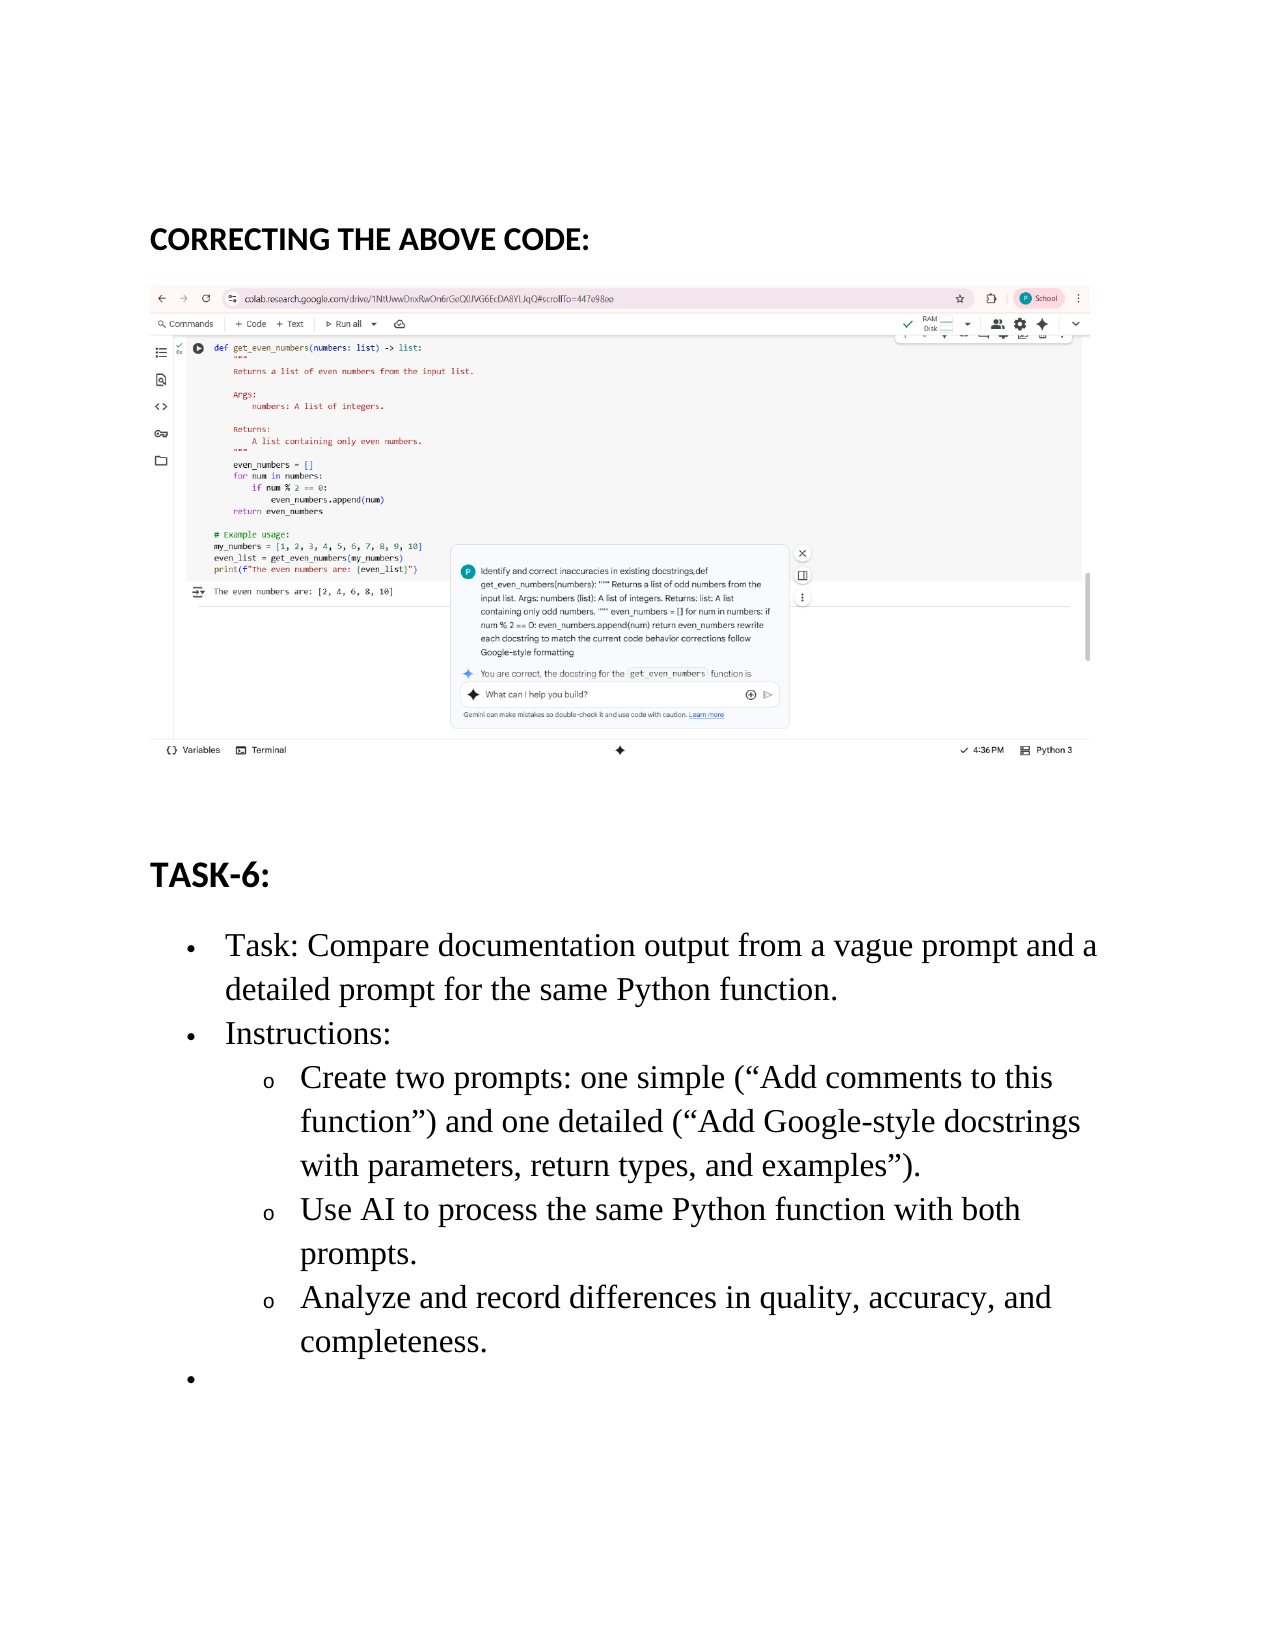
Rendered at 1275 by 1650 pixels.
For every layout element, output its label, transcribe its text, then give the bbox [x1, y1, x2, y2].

text CORRECTING THE ABOVE CODE: [150, 218, 1125, 258]
list Use AI to process the same Python function with both prompts. [262, 1189, 1125, 1272]
picture [150, 285, 1091, 759]
text TASK-6: [150, 851, 1125, 897]
list Create two prompts: one simple (“Add comments to this function”) and one detailed (“Add Google-style docstrings with parameters, return types, and examples”). [262, 1057, 1125, 1184]
list Analyze and record differences in quality, accuracy, and completeness. [262, 1277, 1125, 1360]
list Instructions: [187, 1013, 1125, 1051]
list Task: Compare documentation output from a vague prompt and a detailed prompt for the same Python function. [187, 925, 1125, 1007]
